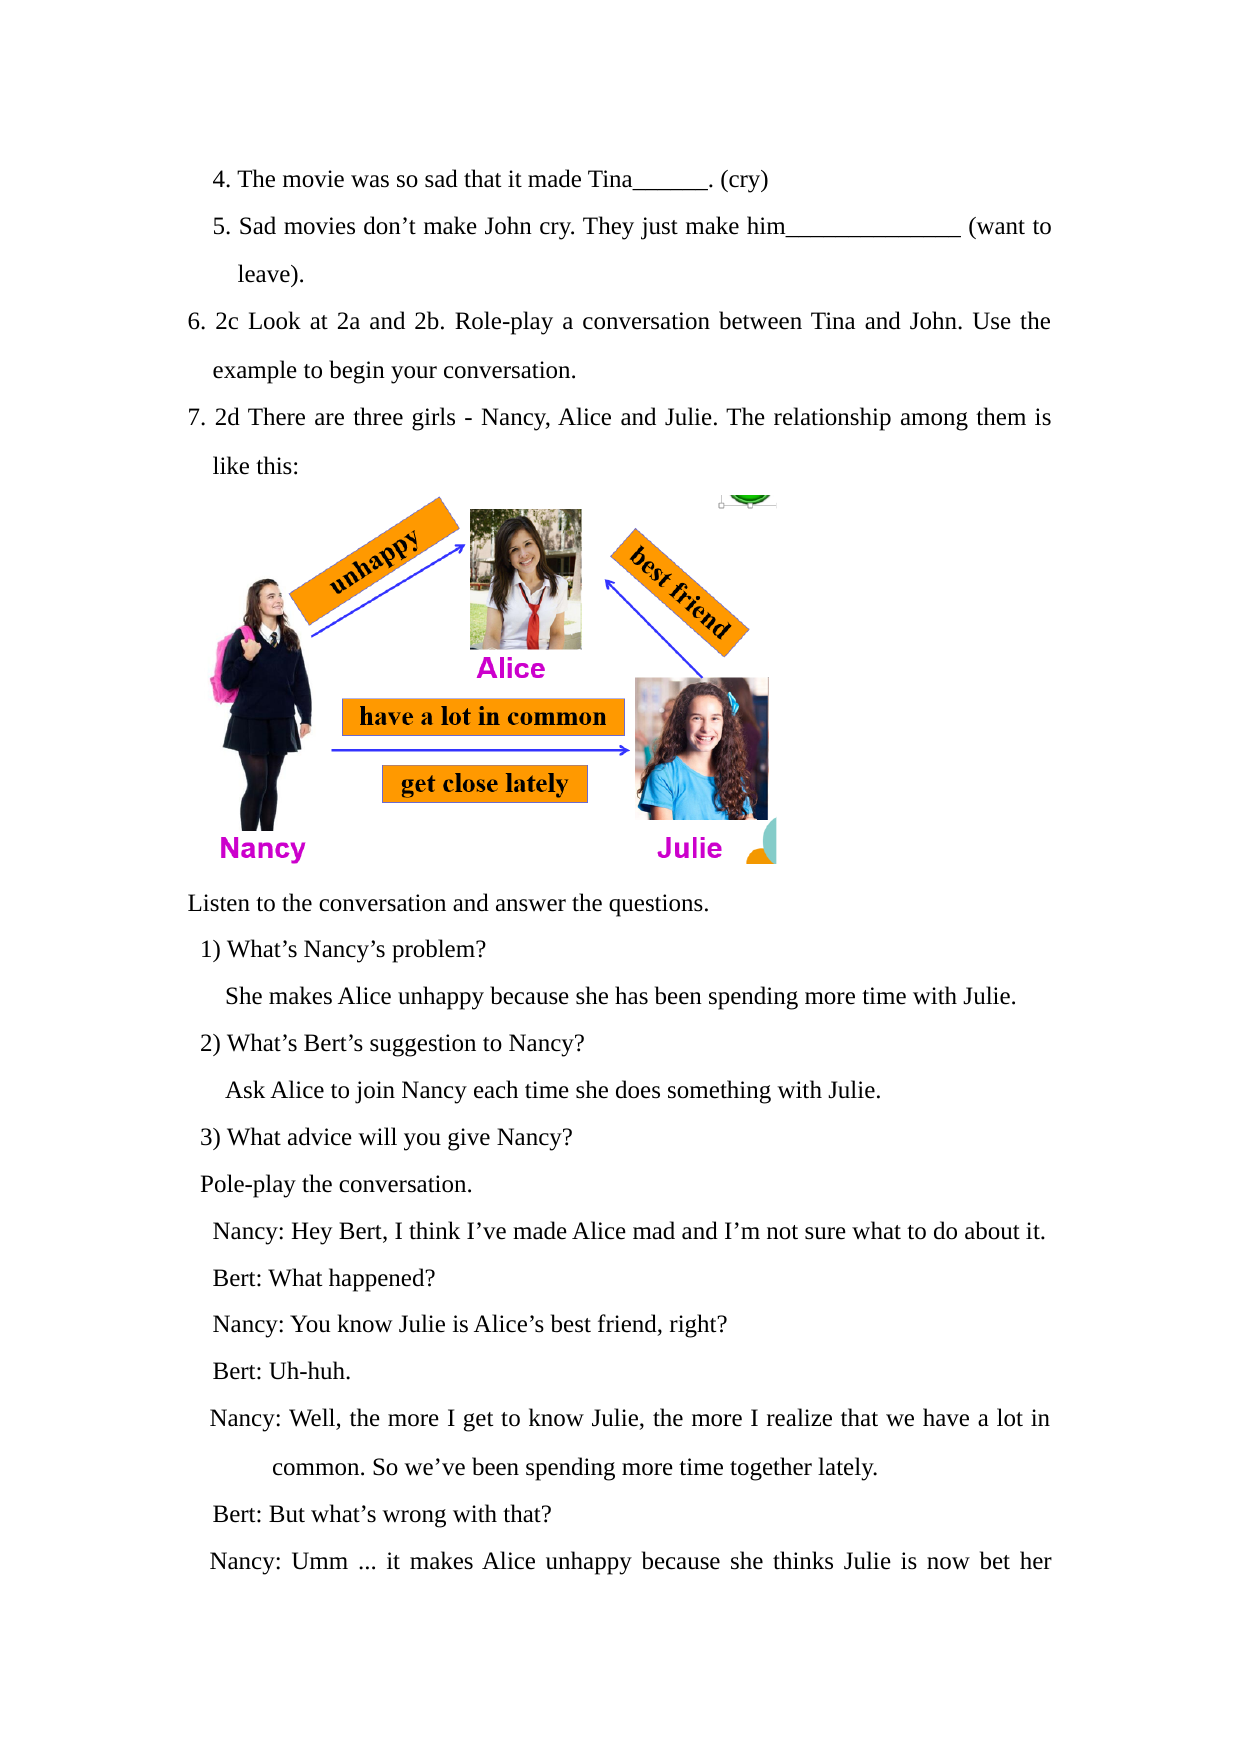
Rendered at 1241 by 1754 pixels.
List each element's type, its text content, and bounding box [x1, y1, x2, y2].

text : You know Julie is ’s best friend, right? [187, 1308, 1053, 1340]
text Listen to the conversation and answer the questions. [187, 886, 1053, 918]
text Ask Alice to join Nancy each time she does something with Julie. [187, 1073, 1053, 1106]
text 2) What’s Bert’s suggestion to Nancy? [187, 1026, 1053, 1059]
text Bert: Uh-huh. [187, 1354, 1053, 1387]
text Bert: But what’s wrong with that? [187, 1497, 1053, 1529]
picture [200, 495, 777, 864]
text 6. 2c Look at 2a and 2b. Role-play a conversation between Tina and John. Use the example to begin your conversation. [187, 304, 1053, 386]
text 5. Sad movies don’t make John cry. They just make him______________ (want to leave). [212, 209, 1053, 290]
text Nancy: Well, the more I get to know Julie, the more I realize that we have a lot in common. So we’ve been spending more time together lately. [209, 1401, 1053, 1483]
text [209, 1544, 1053, 1576]
text 4. The movie was so sad that it made Tina______. (cry) [187, 162, 1053, 194]
text : Hey Bert, I think I’ve made mad and I’m not sure what to do about it. [187, 1214, 1053, 1246]
text 7. 2d There are three girls - Nancy, Alice and Julie. The relationship among them is like this: [187, 400, 1053, 481]
text She makes Alice unhappy because she has been spending more time with Julie. [187, 979, 1053, 1012]
text Pole-play the conversation. [187, 1167, 1053, 1199]
text 3) What advice will you give Nancy? [187, 1120, 1053, 1153]
text Bert: What happened? [187, 1261, 1053, 1293]
text 1) What’s Nancy’s problem? [187, 933, 1053, 965]
